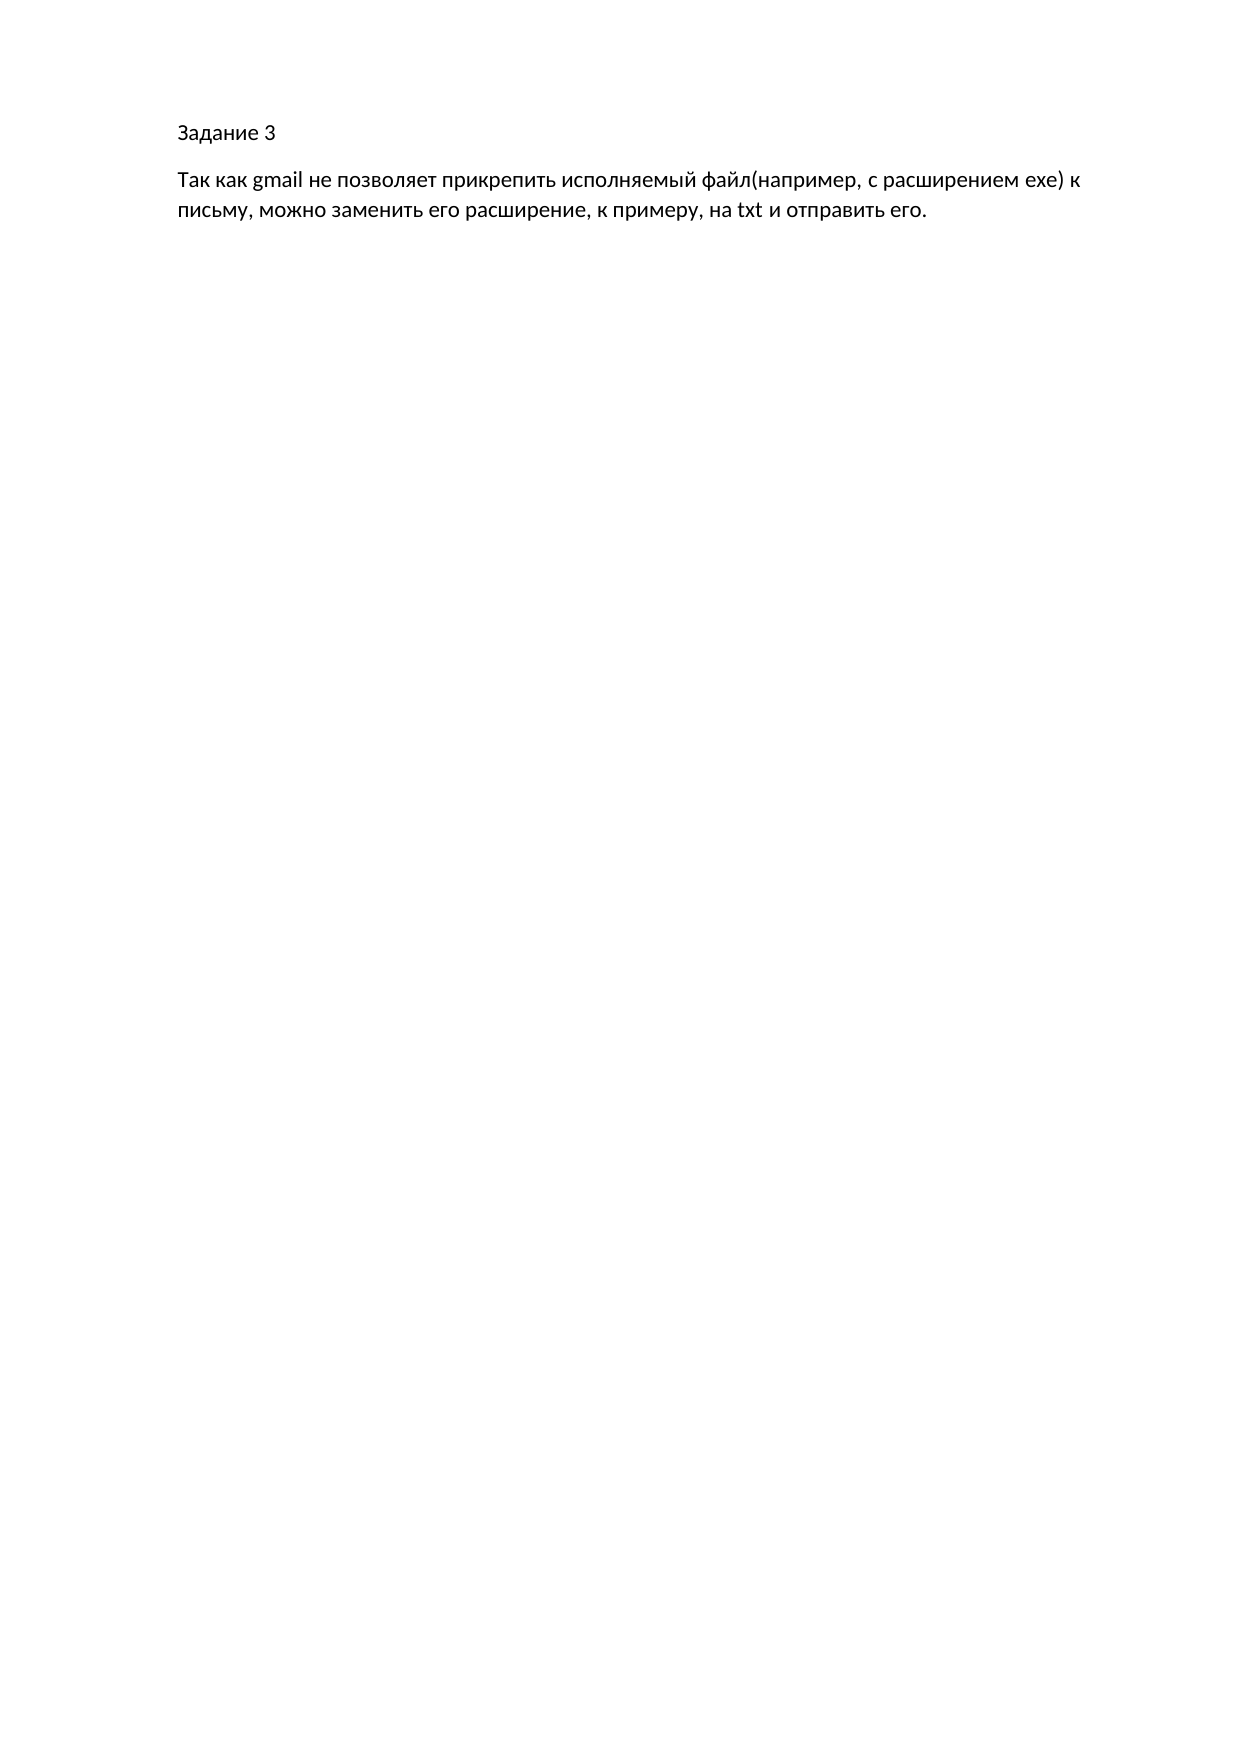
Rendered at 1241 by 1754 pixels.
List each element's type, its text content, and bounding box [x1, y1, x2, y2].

text Так как gmail не позволяет прикрепить исполняемый файл(например, c расширением exe) к письму, можно заменить его расширение, к примеру, на txt и отправить его. [177, 165, 1152, 223]
text Задание 3 [177, 118, 1152, 146]
